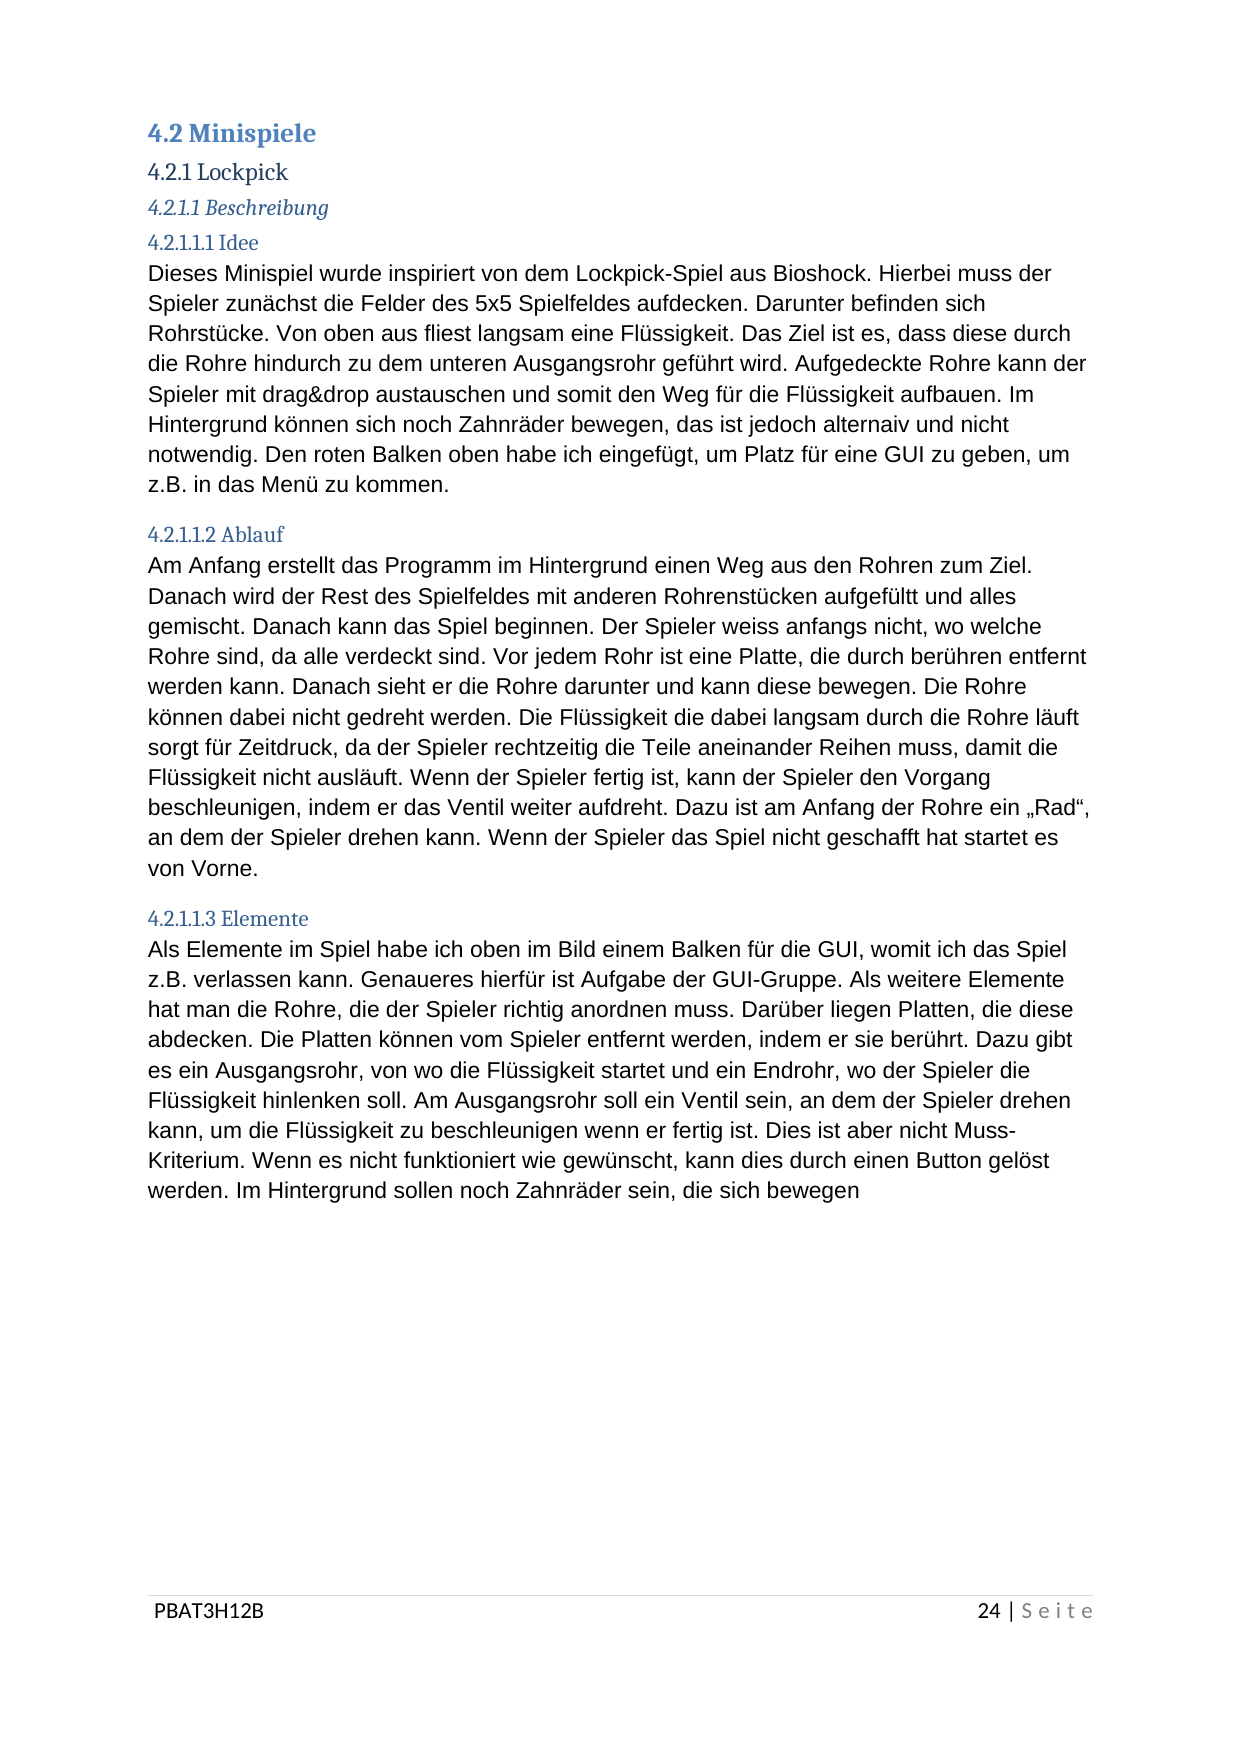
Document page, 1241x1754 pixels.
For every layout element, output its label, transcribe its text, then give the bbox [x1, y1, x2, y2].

subtitle 4.2.1.1.1 Idee [148, 229, 1093, 256]
text Am Anfang erstellt das Programm im Hintergrund einen Weg aus den Rohren zum Ziel. Danach wird der Rest des Spielfeldes mit anderen Rohrenstücken aufgefültt und alles gemischt. Danach kann das Spiel beginnen. Der Spieler weiss anfangs nicht, wo welche Rohre sind, da alle verdeckt sind. Vor jedem Rohr ist eine Platte, die durch berühren entfernt werden kann. Danach sieht er die Rohre darunter und kann diese bewegen. Die Rohre können dabei nicht gedreht werden. Die Flüssigkeit die dabei langsam durch die Rohre läuft sorgt für Zeitdruck, da der Spieler rechtzeitig die Teile aneinander Reihen muss, damit die Flüssigkeit nicht ausläuft. Wenn der Spieler fertig ist, kann der Spieler den Vorgang beschleunigen, indem er das Ventil weiter aufdreht. Dazu ist am Anfang der Rohre ein „Rad“, an dem der Spieler drehen kann. Wenn der Spieler das Spiel nicht geschafft hat startet es von Vorne. [148, 552, 1093, 881]
text Als Elemente im Spiel habe ich oben im Bild einem Balken für die GUI, womit ich das Spiel z.B. verlassen kann. Genaueres hierfür ist Aufgabe der GUI-Gruppe. Als weitere Elemente hat man die Rohre, die der Spieler richtig anordnen muss. Darüber liegen Platten, die diese abdecken. Die Platten können vom Spieler entfernt werden, indem er sie berührt. Dazu gibt es ein Ausgangsrohr, von wo die Flüssigkeit startet und ein Endrohr, wo der Spieler die Flüssigkeit hinlenken soll. Am Ausgangsrohr soll ein Ventil sein, an dem der Spieler drehen kann, um die Flüssigkeit zu beschleunigen wenn er fertig ist. Dies ist aber nicht Muss-Kriterium. Wenn es nicht funktioniert wie gewünscht, kann dies durch einen Button gelöst werden. Im Hintergrund sollen noch Zahnräder sein, die sich bewegen [148, 936, 1093, 1204]
subtitle 4.2.1.1 Beschreibung [148, 195, 1093, 222]
subtitle 4.2.1.1.2 Ablauf [148, 522, 1093, 549]
subtitle 4.2.1.1.3 Elemente [148, 906, 1093, 932]
subtitle 4.2.1 Lockpick [148, 158, 1093, 187]
subtitle 4.2 Minispiele [148, 118, 1093, 149]
text Dieses Minispiel wurde inspiriert von dem Lockpick-Spiel aus Bioshock. Hierbei muss der Spieler zunächst die Felder des 5x5 Spielfeldes aufdecken. Darunter befinden sich Rohrstücke. Von oben aus fliest langsam eine Flüssigkeit. Das Ziel ist es, dass diese durch die Rohre hindurch zu dem unteren Ausgangsrohr geführt wird. Aufgedeckte Rohre kann der Spieler mit drag&drop austauschen und somit den Weg für die Flüssigkeit aufbauen. Im Hintergrund können sich noch Zahnräder bewegen, das ist jedoch alternaiv und nicht notwendig. Den roten Balken oben habe ich eingefügt, um Platz für eine GUI zu geben, um z.B. in das Menü zu kommen. [148, 260, 1093, 498]
